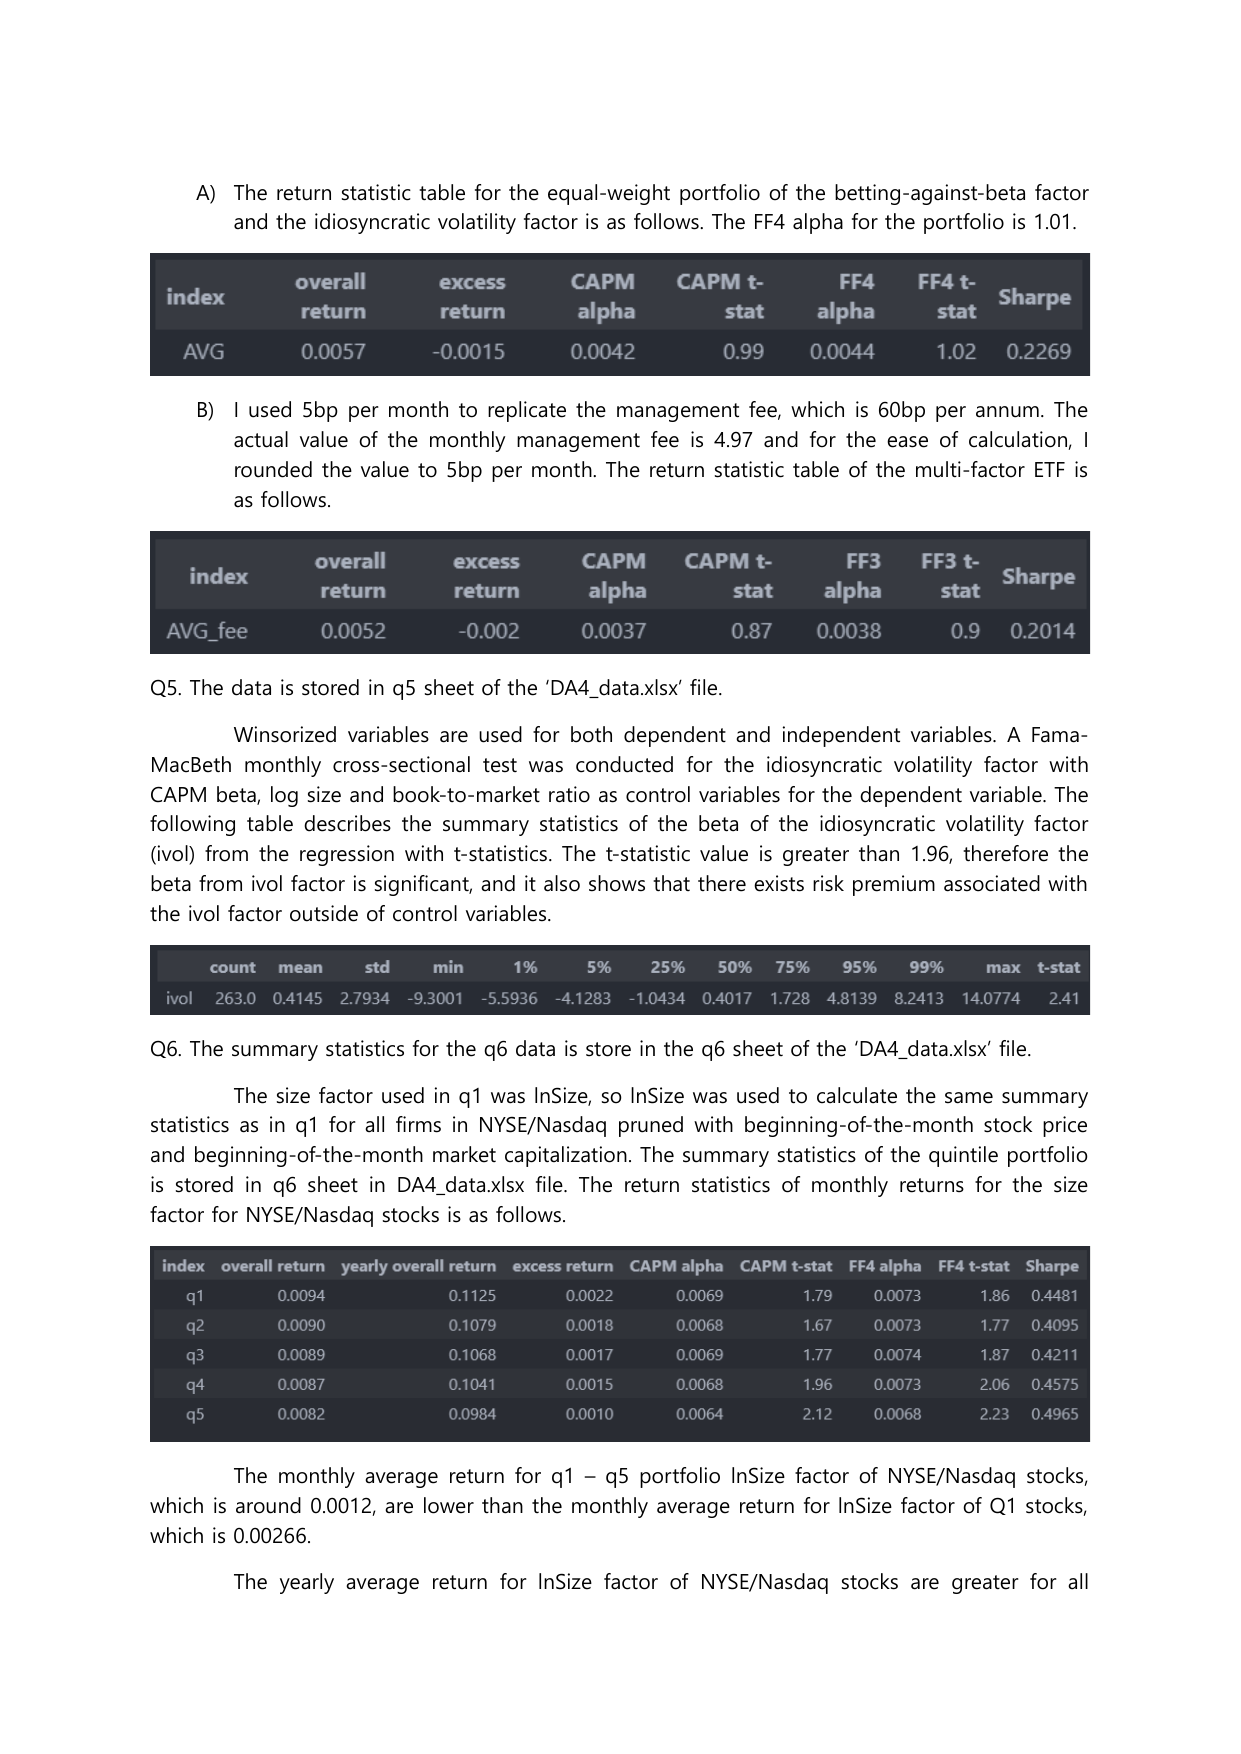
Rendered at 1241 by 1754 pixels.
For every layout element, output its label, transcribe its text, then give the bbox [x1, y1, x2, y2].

picture [150, 253, 1091, 376]
picture [150, 945, 1091, 1015]
list I used 5bp per month to replicate the management fee, which is 60bp per annum. The actual value of the monthly management fee is 4.97 and for the ease of calculation, I rounded the value to 5bp per month. The return statistic table of the multi-factor ETF is as follows. [196, 395, 1090, 512]
picture [150, 1246, 1091, 1442]
text The monthly average return for q1 – q5 portfolio lnSize factor of NYSE/Nasdaq stocks, which is around 0.0012, are lower than the monthly average return for lnSize factor of Q1 stocks, which is 0.00266. [150, 1461, 1090, 1548]
picture [150, 531, 1091, 654]
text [150, 1567, 1090, 1595]
text Q5. The data is stored in q5 sheet of the ‘DA4_data.xlsx’ file. [150, 673, 1090, 701]
text The size factor used in q1 was lnSize, so lnSize was used to calculate the same summary statistics as in q1 for all firms in NYSE/Nasdaq pruned with beginning-of-the-month stock price and beginning-of-the-month market capitalization. The summary statistics of the quintile portfolio is stored in q6 sheet in DA4_data.xlsx file. The return statistics of monthly returns for the size factor for NYSE/Nasdaq stocks is as follows. [150, 1080, 1090, 1228]
list The return statistic table for the equal-weight portfolio of the betting-against-beta factor and the idiosyncratic volatility factor is as follows. The FF4 alpha for the portfolio is 1.01. [196, 177, 1090, 235]
text Winsorized variables are used for both dependent and independent variables. A Fama-MacBeth monthly cross-sectional test was conducted for the idiosyncratic volatility factor with CAPM beta, log size and book-to-market ratio as control variables for the dependent variable. The following table describes the summary statistics of the beta of the idiosyncratic volatility factor (ivol) from the regression with t-statistics. The t-statistic value is greater than 1.96, therefore the beta from ivol factor is significant, and it also shows that there exists risk premium associated with the ivol factor outside of control variables. [150, 719, 1090, 927]
text Q6. The summary statistics for the q6 data is store in the q6 sheet of the ‘DA4_data.xlsx’ file. [150, 1034, 1090, 1061]
